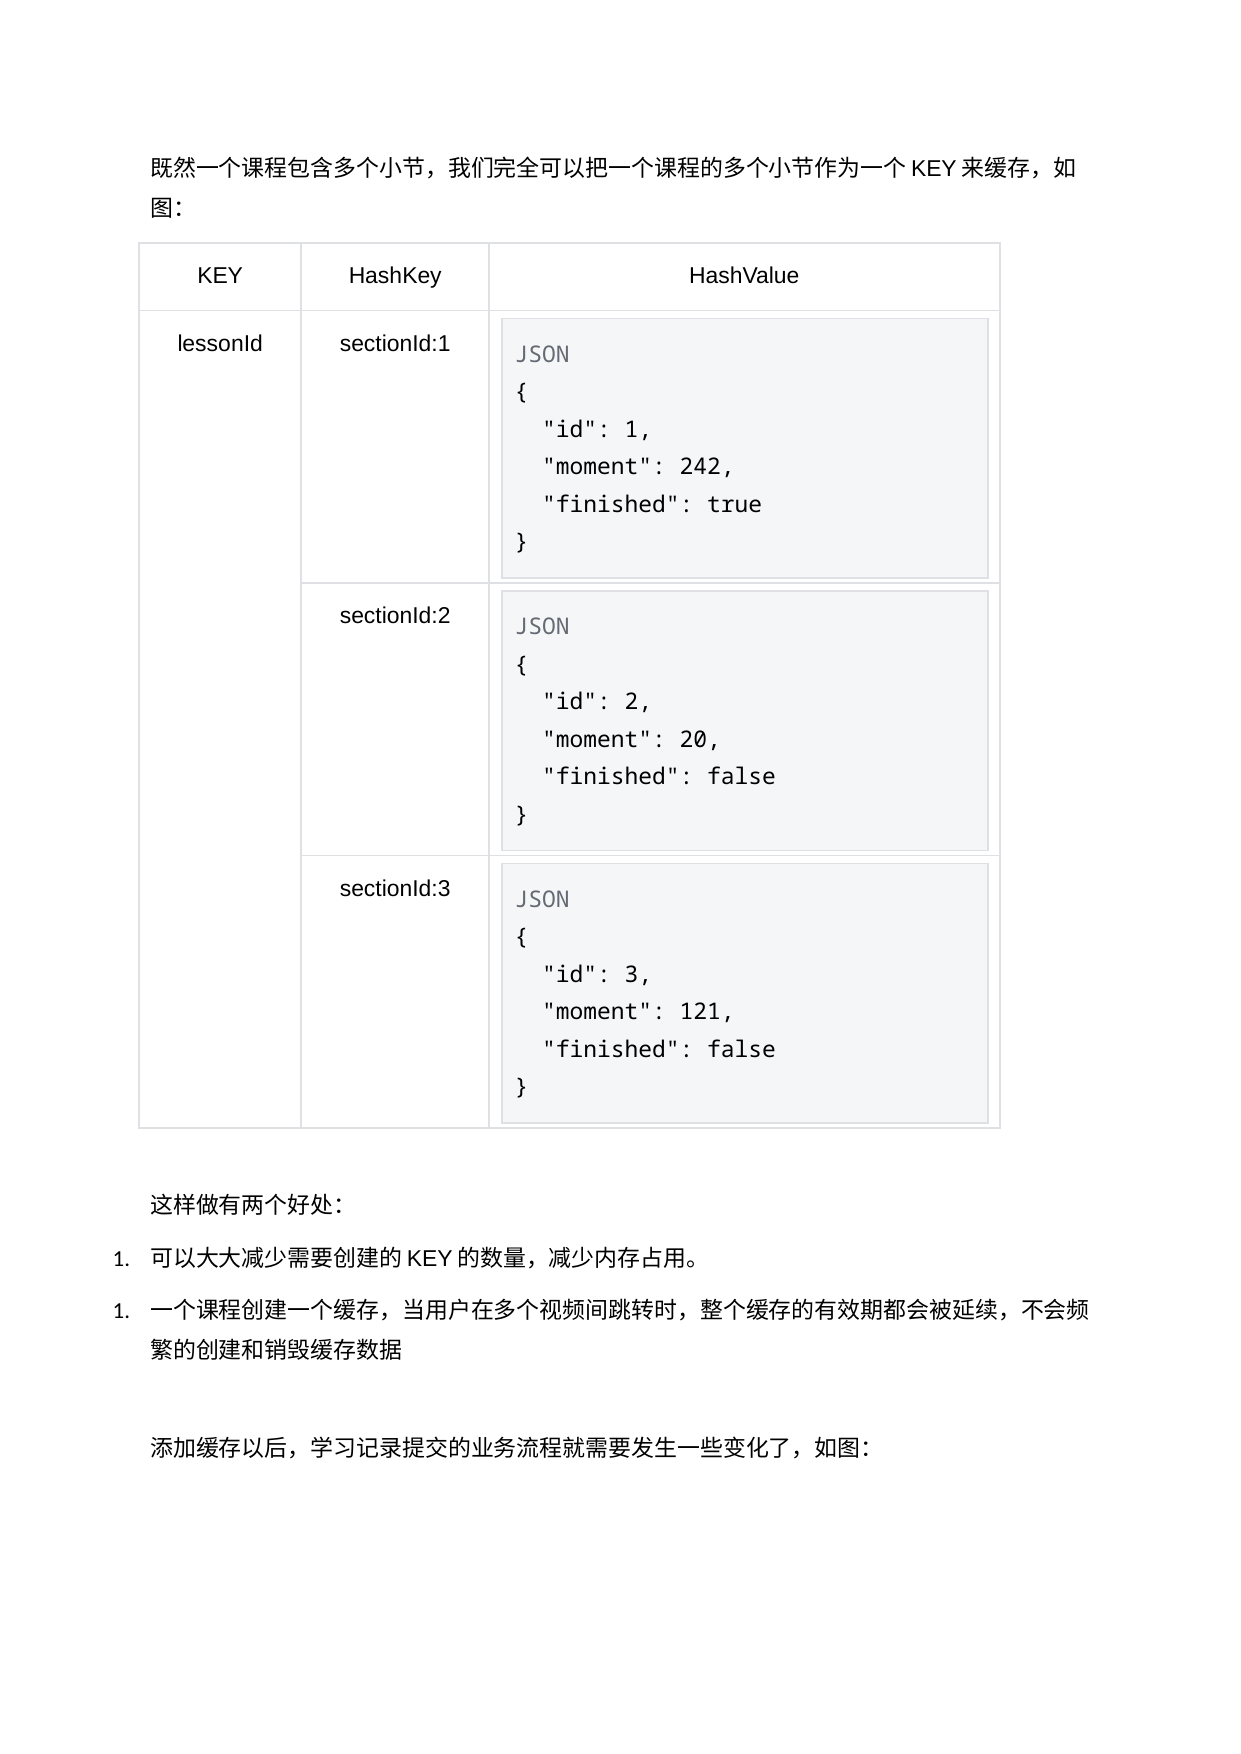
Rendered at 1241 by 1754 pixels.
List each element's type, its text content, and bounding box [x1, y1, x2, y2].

table_header HashValue [490, 244, 999, 309]
list 可以大大减少需要创建的KEY的数量，减少内存占用。 [112, 1239, 1090, 1273]
table_cell [490, 584, 999, 854]
table_header KEY [140, 244, 300, 309]
table_cell lessonId [140, 311, 300, 1127]
text 这样做有两个好处： [150, 1187, 1090, 1220]
table_cell [490, 856, 999, 1127]
list 一个课程创建一个缓存，当用户在多个视频间跳转时，整个缓存的有效期都会被延续，不会频繁的创建和销毁缓存数据 [112, 1292, 1090, 1365]
table_header HashKey [302, 244, 488, 309]
text 既然一个课程包含多个小节，我们完全可以把一个课程的多个小节作为一个KEY来缓存，如图： [150, 150, 1090, 223]
table_cell sectionId:3 [302, 856, 488, 1127]
table_cell sectionId:1 [302, 311, 488, 582]
text 添加缓存以后，学习记录提交的业务流程就需要发生一些变化了，如图： [150, 1430, 1090, 1463]
table_cell sectionId:2 [302, 584, 488, 854]
table_cell [490, 311, 999, 582]
